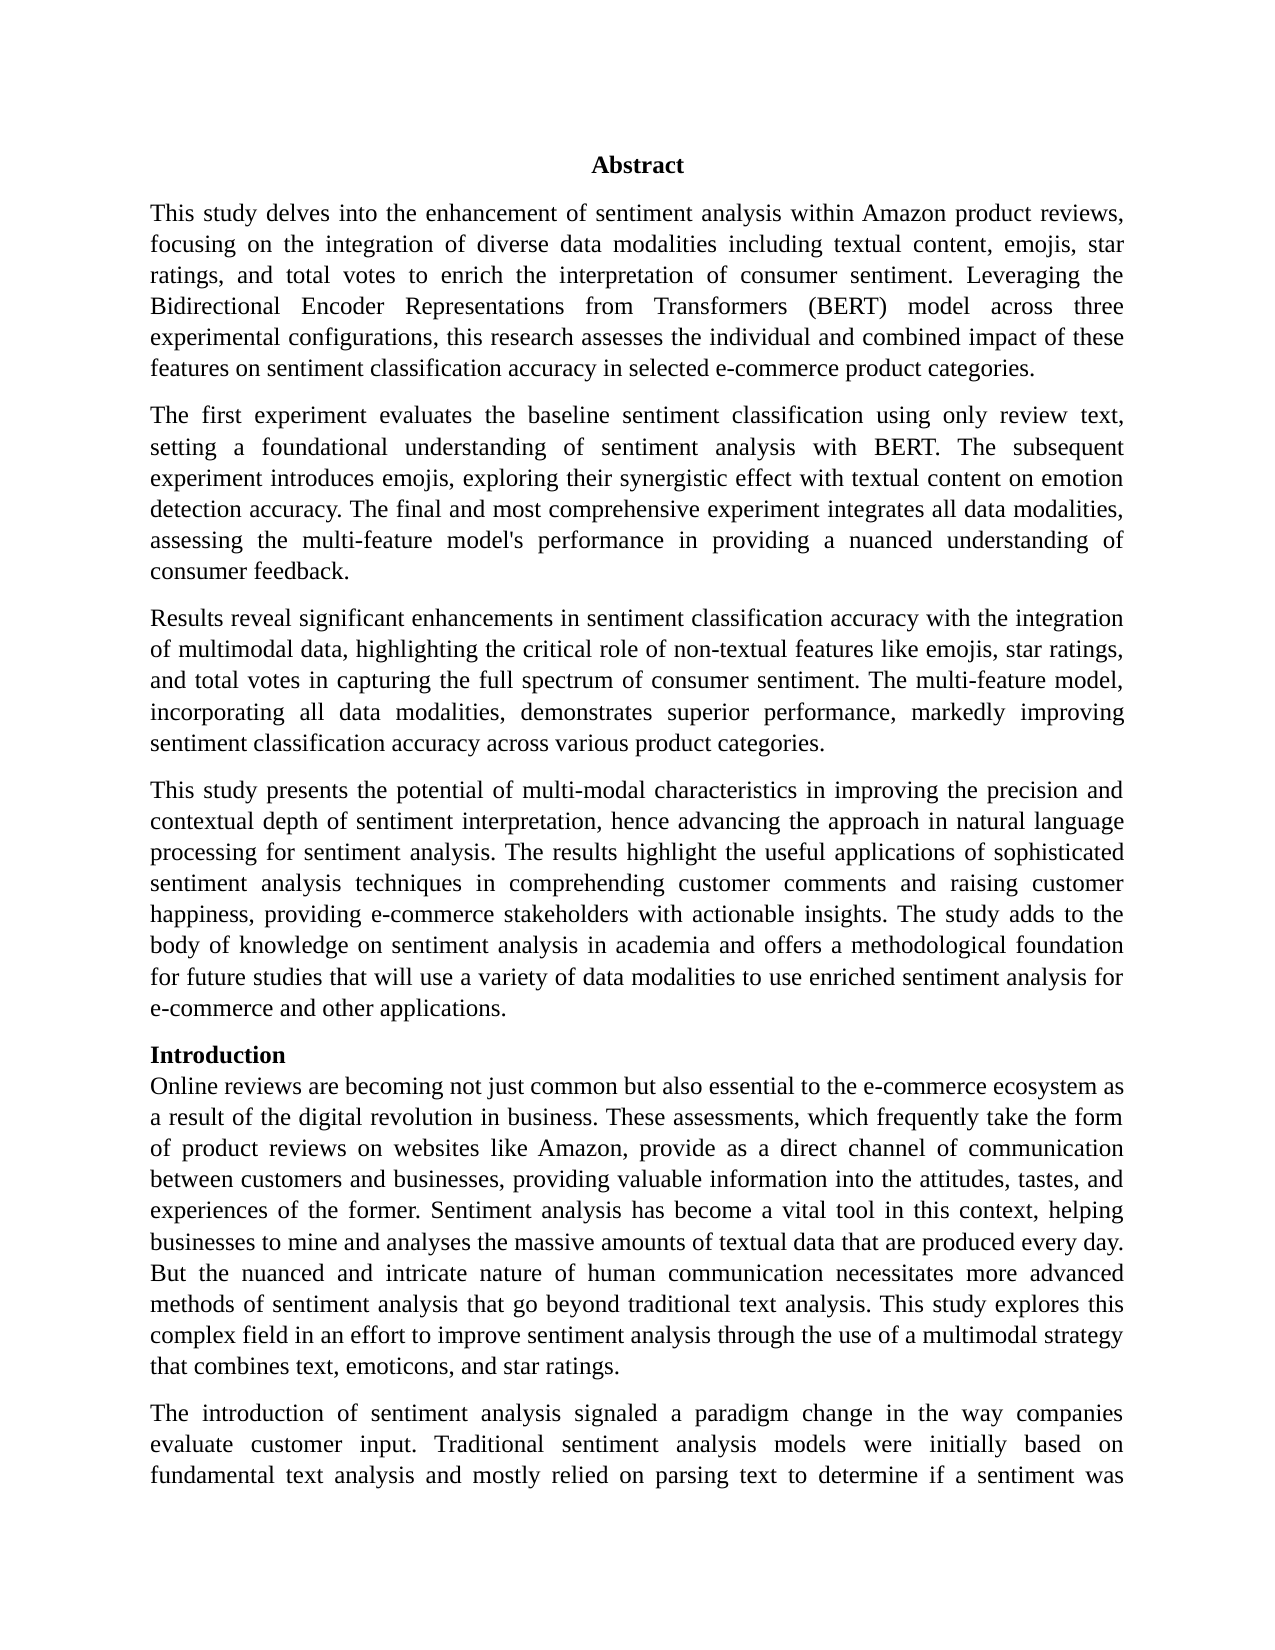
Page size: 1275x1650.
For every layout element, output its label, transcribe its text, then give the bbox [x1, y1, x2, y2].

text The first experiment evaluates the baseline sentiment classification using only review text, setting a foundational understanding of sentiment analysis with BERT. The subsequent experiment introduces emojis, exploring their synergistic effect with textual content on emotion detection accuracy. The final and most comprehensive experiment integrates all data modalities, assessing the multi-feature model's performance in providing a nuanced understanding of consumer feedback. [150, 401, 1125, 584]
text Results reveal significant enhancements in sentiment classification accuracy with the integration of multimodal data, highlighting the critical role of non-textual features like emojis, star ratings, and total votes in capturing the full spectrum of consumer sentiment. The multi-feature model, incorporating all data modalities, demonstrates superior performance, markedly improving sentiment classification accuracy across various product categories. [150, 603, 1125, 756]
text Introduction Online reviews are becoming not just common but also essential to the e-commerce ecosystem as a result of the digital revolution in business. These assessments, which frequently take the form of product reviews on websites like Amazon, provide as a direct channel of communication between customers and businesses, providing valuable information into the attitudes, tastes, and experiences of the former. Sentiment analysis has become a vital tool in this context, helping businesses to mine and analyses the massive amounts of textual data that are produced every day. But the nuanced and intricate nature of human communication necessitates more advanced methods of sentiment analysis that go beyond traditional text analysis. This study explores this complex field in an effort to improve sentiment analysis through the use of a multimodal strategy that combines text, emoticons, and star ratings. [150, 1040, 1125, 1379]
text This study delves into the enhancement of sentiment analysis within Amazon product reviews, focusing on the integration of diverse data modalities including textual content, emojis, star ratings, and total votes to enrich the interpretation of consumer sentiment. Leveraging the Bidirectional Encoder Representations from Transformers (BERT) model across three experimental configurations, this research assesses the individual and combined impact of these features on sentiment classification accuracy in selected e-commerce product categories. [150, 198, 1125, 382]
text Abstract [150, 150, 1125, 179]
text This study presents the potential of multi-modal characteristics in improving the precision and contextual depth of sentiment interpretation, hence advancing the approach in natural language processing for sentiment analysis. The results highlight the useful applications of sophisticated sentiment analysis techniques in comprehending customer comments and raising customer happiness, providing e-commerce stakeholders with actionable insights. The study adds to the body of knowledge on sentiment analysis in academia and offers a methodological foundation for future studies that will use a variety of data modalities to use enriched sentiment analysis for e-commerce and other applications. [150, 775, 1125, 1021]
